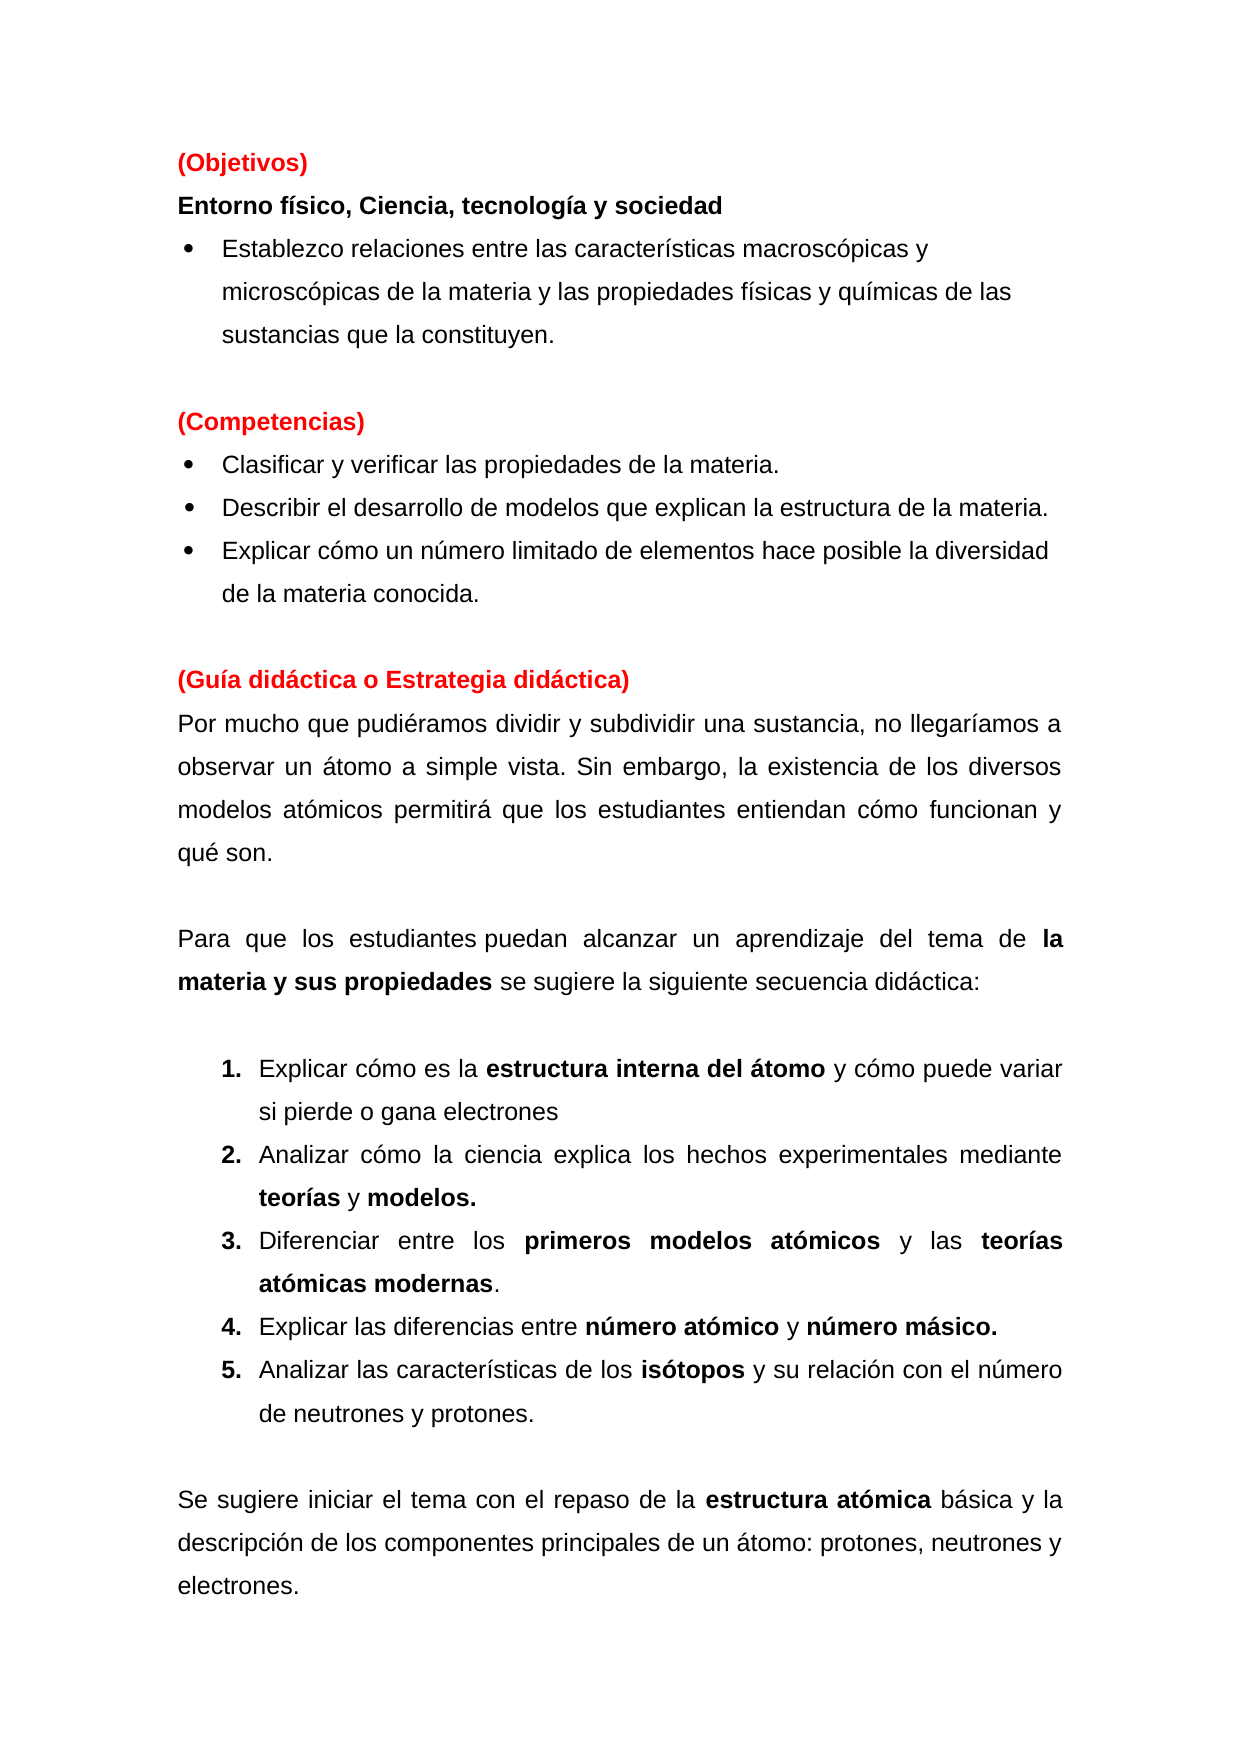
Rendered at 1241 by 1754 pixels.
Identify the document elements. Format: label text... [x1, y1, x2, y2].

text Por mucho que pudiéramos dividir y subdividir una sustancia, no llegaríamos a observar un átomo a simple vista. Sin embargo, la existencia de los diversos modelos atómicos permitirá que los estudiantes entiendan cómo funcionan y qué son. [177, 709, 1063, 867]
list Analizar las características de los isótopos y su relación con el número de neutrones y protones. [221, 1356, 1063, 1427]
list Diferenciar entre los primeros modelos atómicos y las teorías atómicas modernas. [221, 1226, 1063, 1298]
list Establezco relaciones entre las características macroscópicas y microscópicas de la materia y las propiedades físicas y químicas de las sustancias que la constituyen. [184, 234, 1063, 349]
list Clasificar y verificar las propiedades de la materia. [184, 449, 1063, 478]
list Explicar cómo es la estructura interna del átomo y cómo puede variar si pierde o gana electrones [221, 1054, 1063, 1126]
list Explicar cómo un número limitado de elementos hace posible la diversidad de la materia conocida. [184, 536, 1063, 608]
text Se sugiere iniciar el tema con el repaso de la estructura atómica básica y la descripción de los componentes principales de un átomo: protones, neutrones y electrones. [177, 1485, 1063, 1600]
list Analizar cómo la ciencia explica los hechos experimentales mediante teorías y modelos. [221, 1140, 1063, 1212]
text Para que los estudiantes puedan alcanzar un aprendizaje del tema de la materia y sus propiedades se sugiere la siguiente secuencia didáctica: [177, 924, 1063, 996]
text Entorno físico, Ciencia, tecnología y sociedad [177, 191, 1063, 219]
text (Competencias) [177, 406, 1063, 435]
text (Objetivos) [177, 148, 1063, 176]
text (Guía didáctica o Estrategia didáctica) [177, 666, 1063, 694]
list Explicar las diferencias entre número atómico y número másico. [221, 1312, 1063, 1341]
list Describir el desarrollo de modelos que explican la estructura de la materia. [185, 493, 1063, 522]
